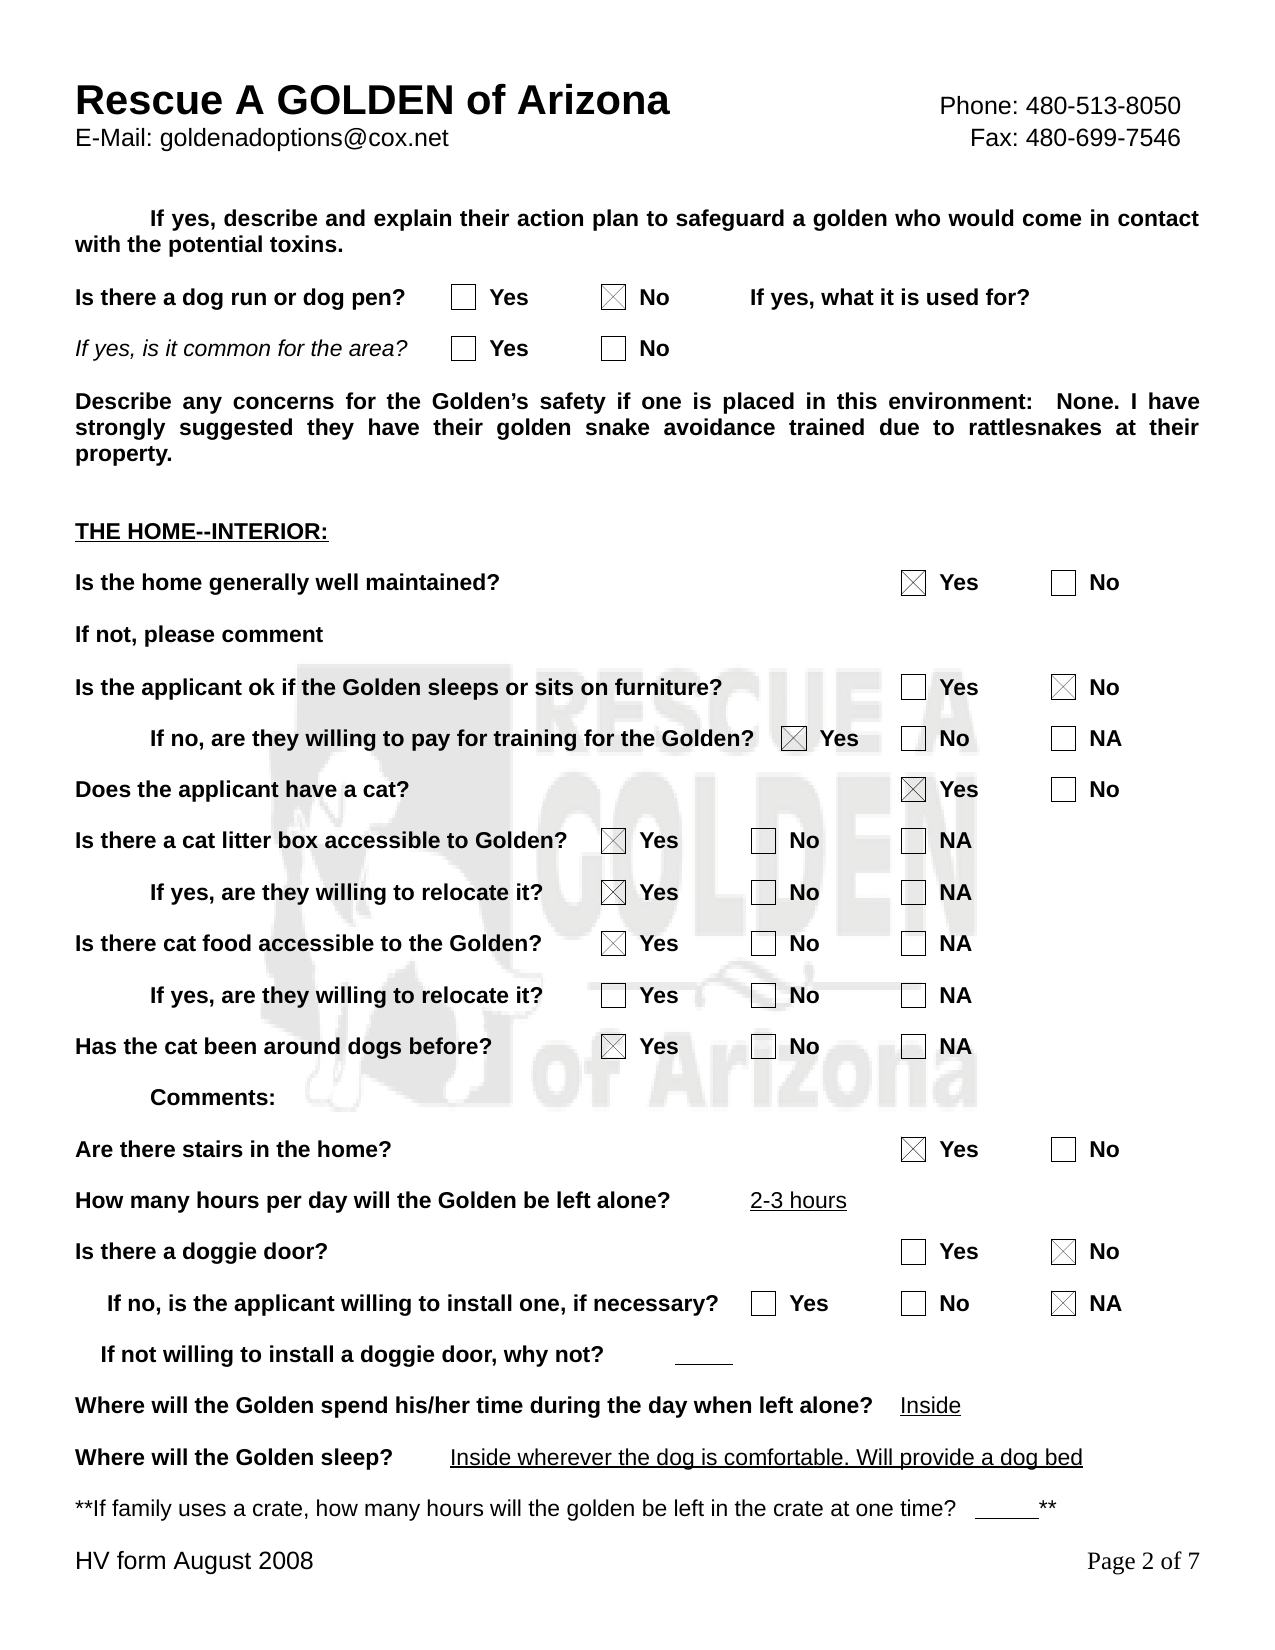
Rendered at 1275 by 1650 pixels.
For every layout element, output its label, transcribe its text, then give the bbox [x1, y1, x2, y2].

text Where will the Golden sleep? Inside wherever the dog is comfortable. Will provide a dog bed [75, 1444, 1200, 1470]
text Describe any concerns for the Golden’s safety if one is placed in this environment: None. I have strongly suggested they have their golden snake avoidance trained due to rattlesnakes at their property. [75, 388, 1200, 467]
text If yes, is it common for the area? Yes No [75, 335, 1200, 361]
text If no, are they willing to pay for training for the Golden? Yes No NA [806, 725, 1200, 751]
text Where will the Golden spend his/her time during the day when left alone? Inside [75, 1392, 1200, 1419]
text Is there a doggie door? Yes No [75, 1238, 1200, 1265]
text If yes, are they willing to relocate it? Yes No NA [75, 879, 601, 905]
text If not, please comment [75, 621, 1200, 647]
text **If family uses a crate, how many hours will the golden be left in the crate at one time? ** [75, 1495, 1200, 1521]
text Comments: [75, 1084, 1200, 1111]
text Is the home generally well maintained? Yes No [75, 569, 1200, 596]
text Are there stairs in the home? Yes No [75, 1136, 901, 1162]
text If no, are they willing to pay for training for the Golden? Yes No NA [75, 725, 781, 751]
text Is there a cat litter box accessible to Golden? Yes No NA [75, 827, 1200, 854]
text Does the applicant have a cat? Yes No [75, 776, 1200, 802]
text Is there a dog run or dog pen? Yes No If yes, what it is used for? [75, 283, 1200, 310]
text If yes, describe and explain their action plan to safeguard a golden who would come in contact with the potential toxins. [75, 204, 1200, 257]
text THE HOME--INTERIOR: [75, 518, 1200, 544]
text Has the cat been around dogs before? Yes No NA [75, 1033, 601, 1059]
text Are there stairs in the home? Yes No [926, 1136, 1200, 1162]
text Has the cat been around dogs before? Yes No NA [626, 1033, 1200, 1059]
text How many hours per day will the Golden be left alone? 2-3 hours [75, 1187, 1200, 1213]
text Is the applicant ok if the Golden sleeps or sits on furniture? Yes No [75, 673, 1200, 700]
text If yes, are they willing to relocate it? Yes No NA [626, 879, 1200, 905]
text Is there cat food accessible to the Golden? Yes No NA [75, 930, 1200, 957]
text If yes, are they willing to relocate it? Yes No NA [75, 982, 1200, 1008]
text If no, is the applicant willing to install one, if necessary? Yes No NA [75, 1290, 1051, 1316]
text If not willing to install a doggie door, why not? [75, 1341, 1200, 1367]
